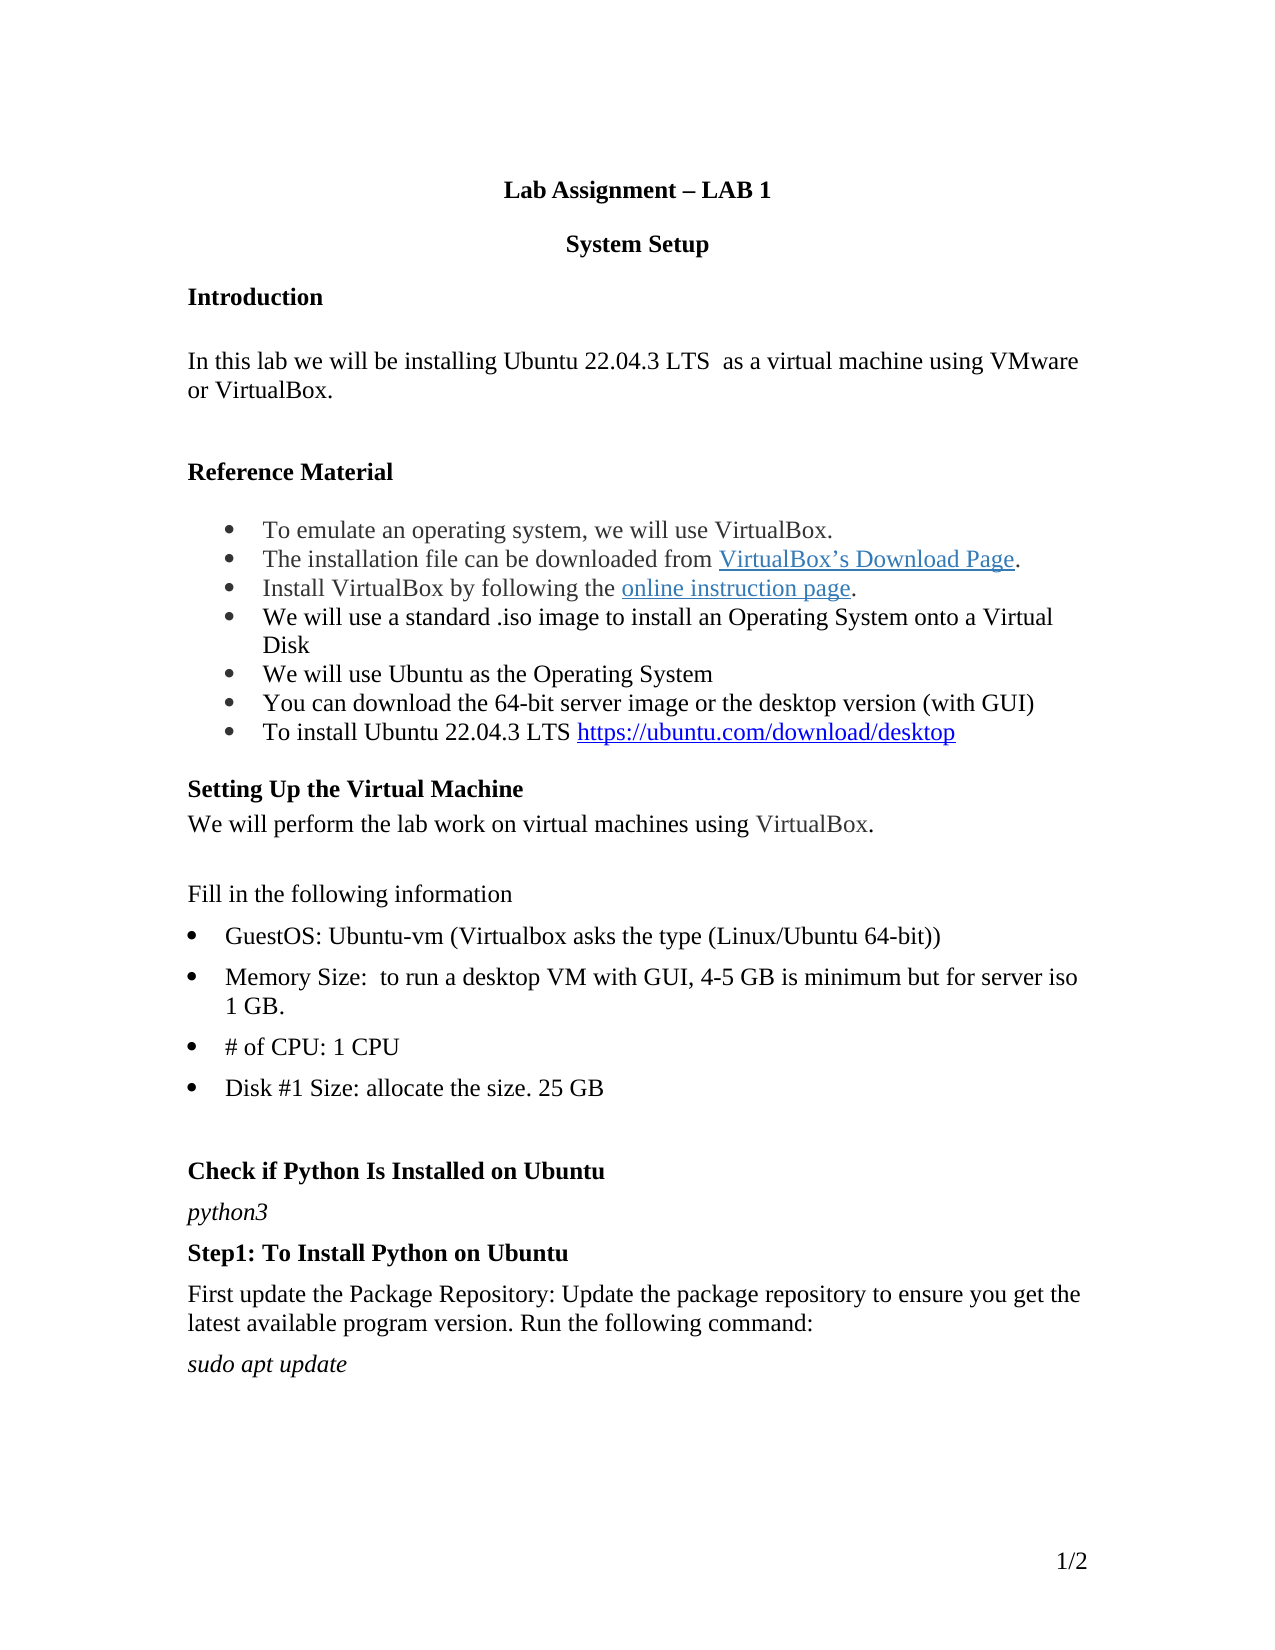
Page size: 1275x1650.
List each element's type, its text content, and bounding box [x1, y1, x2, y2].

list Install VirtualBox by following the online instruction page. [225, 573, 1087, 602]
list We will use a standard .iso image to install an Operating System onto a Virtual Disk [225, 602, 1087, 659]
list We will use Ubuntu as the Operating System [225, 659, 1087, 688]
text First update the Package Repository: Update the package repository to ensure you get the latest available program version. Run the following command: [187, 1279, 1087, 1337]
text Check if Python Is Installed on Ubuntu [187, 1156, 1087, 1184]
list GuestOS: Ubuntu-vm (Virtualbox asks the type (Linux/Ubuntu 64-bit)) [187, 921, 1087, 949]
text python3 [187, 1197, 1087, 1226]
list Disk #1 Size: allocate the size. 25 GB [187, 1073, 1087, 1102]
list To install Ubuntu 22.04.3 LTS https://ubuntu.com/download/desktop [225, 717, 1087, 745]
subtitle Introduction [187, 282, 1087, 311]
list The installation file can be downloaded from VirtualBox’s Download Page. [225, 544, 1087, 573]
text In this lab we will be installing Ubuntu 22.04.3 LTS as a virtual machine using VMware or VirtualBox. [187, 346, 1087, 404]
subtitle System Setup [187, 229, 1087, 257]
subtitle Lab Assignment – LAB 1 [187, 175, 1087, 204]
subtitle Setting Up the Virtual Machine [187, 774, 1087, 803]
text We will perform the lab work on virtual machines using VirtualBox. [187, 809, 1087, 838]
subtitle Reference Material [187, 457, 1087, 486]
text Fill in the following information [187, 879, 1087, 908]
list To emulate an operating system, we will use VirtualBox. [225, 515, 1087, 544]
list # of CPU: 1 CPU [187, 1032, 1087, 1061]
list Memory Size: to run a desktop VM with GUI, 4-5 GB is minimum but for server iso 1 GB. [187, 962, 1087, 1019]
text Step1: To Install Python on Ubuntu [187, 1238, 1087, 1267]
text sudo apt update [187, 1349, 1087, 1378]
list You can download the 64-bit server image or the desktop version (with GUI) [225, 688, 1087, 717]
